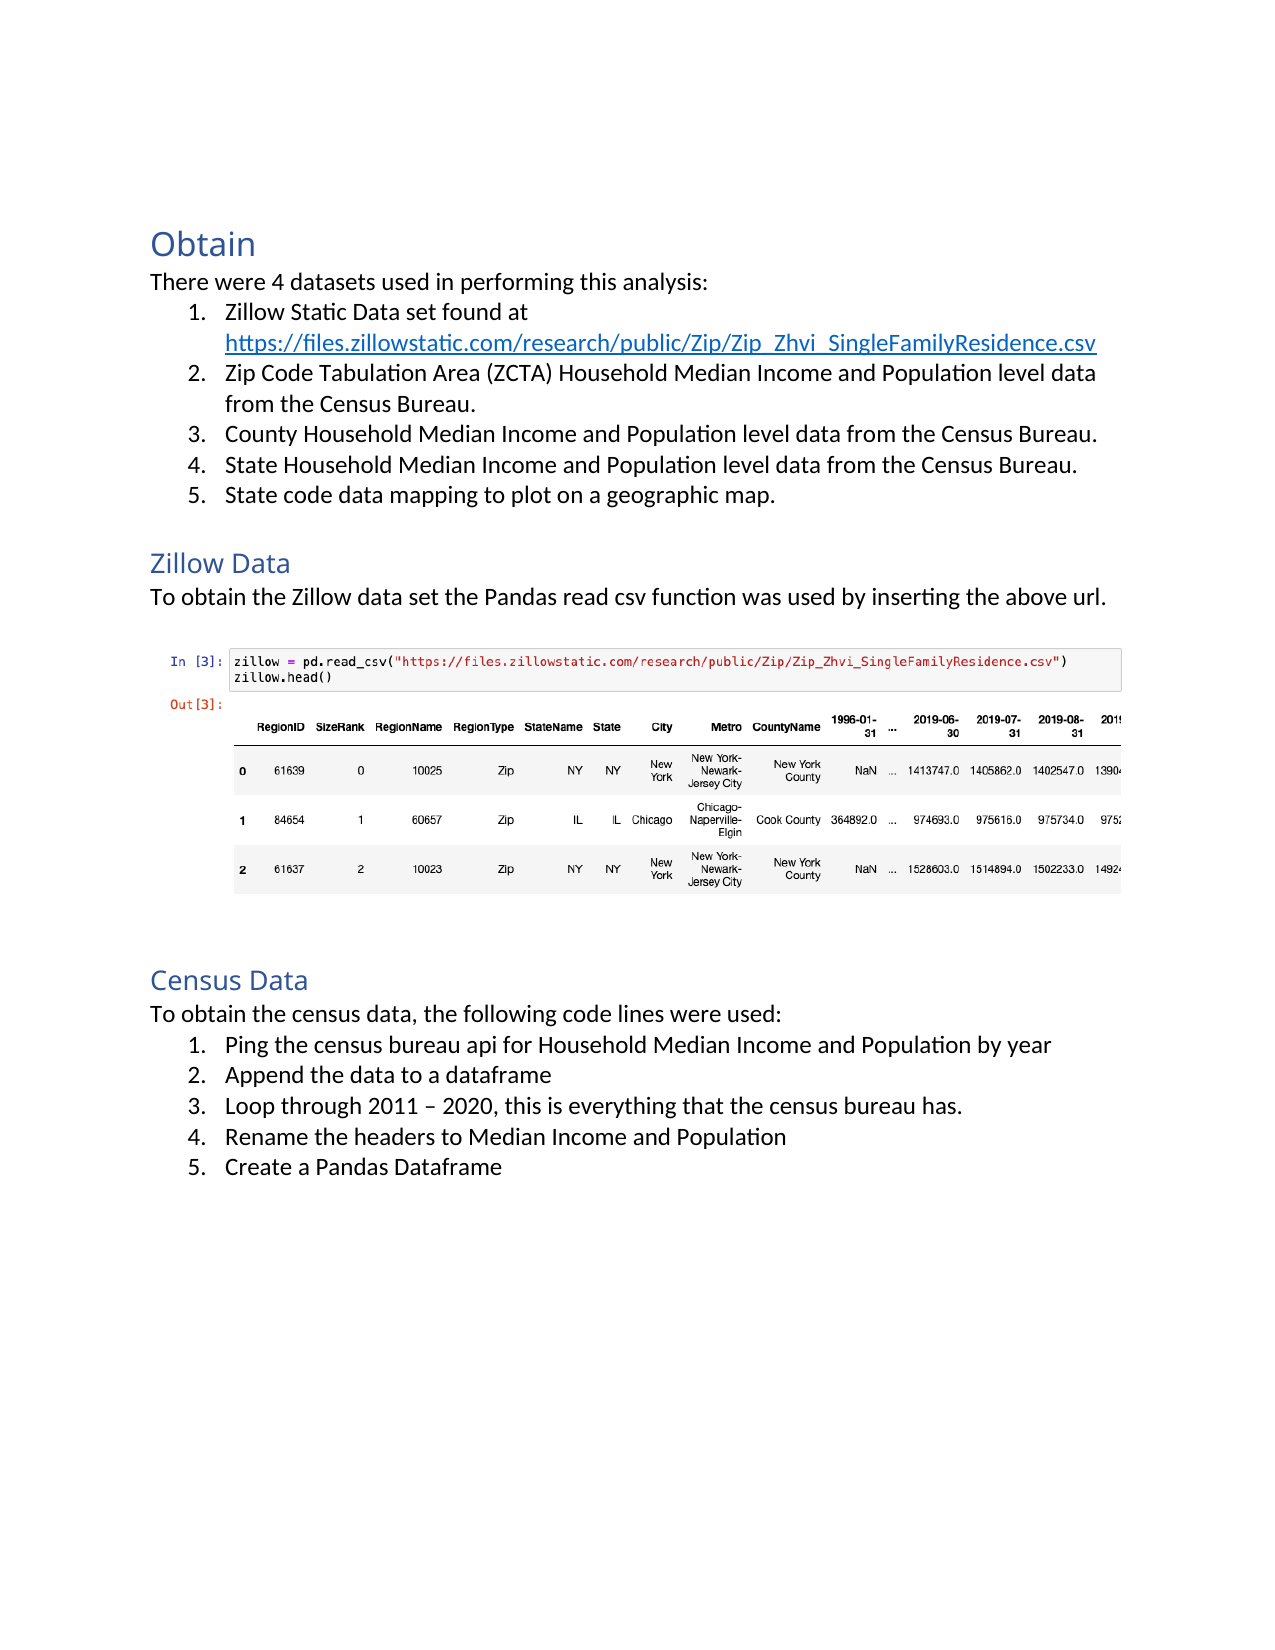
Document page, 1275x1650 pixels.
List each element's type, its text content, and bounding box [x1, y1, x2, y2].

list State Household Median Income and Population level data from the Census Bureau. [187, 449, 1125, 479]
text To obtain the Zillow data set the Pandas read csv function was used by inserting the above url. [150, 582, 1125, 612]
text There were 4 datasets used in performing this analysis: [150, 266, 1125, 296]
subtitle Zillow Data [150, 545, 1125, 582]
list Append the data to a dataframe [187, 1060, 1125, 1090]
text To obtain the census data, the following code lines were used: [150, 999, 1125, 1029]
list Zillow Static Data set found at https://files.zillowstatic.com/research/public/Zip/Zip_Zhvi_SingleFamilyResidence.csv [187, 296, 1125, 357]
list Ping the census bureau api for Household Median Income and Population by year [187, 1029, 1125, 1060]
subtitle Obtain [150, 220, 1125, 266]
subtitle Census Data [150, 962, 1125, 999]
picture [150, 642, 1125, 897]
list County Household Median Income and Population level data from the Census Bureau. [187, 418, 1125, 449]
list Create a Pandas Dataframe [187, 1151, 1125, 1182]
list Zip Code Tabulation Area (ZCTA) Household Median Income and Population level data from the Census Bureau. [187, 357, 1125, 418]
list Loop through 2011 – 2020, this is everything that the census bureau has. [187, 1090, 1125, 1121]
list Rename the headers to Median Income and Population [187, 1121, 1125, 1151]
list State code data mapping to plot on a geographic map. [187, 479, 1125, 510]
